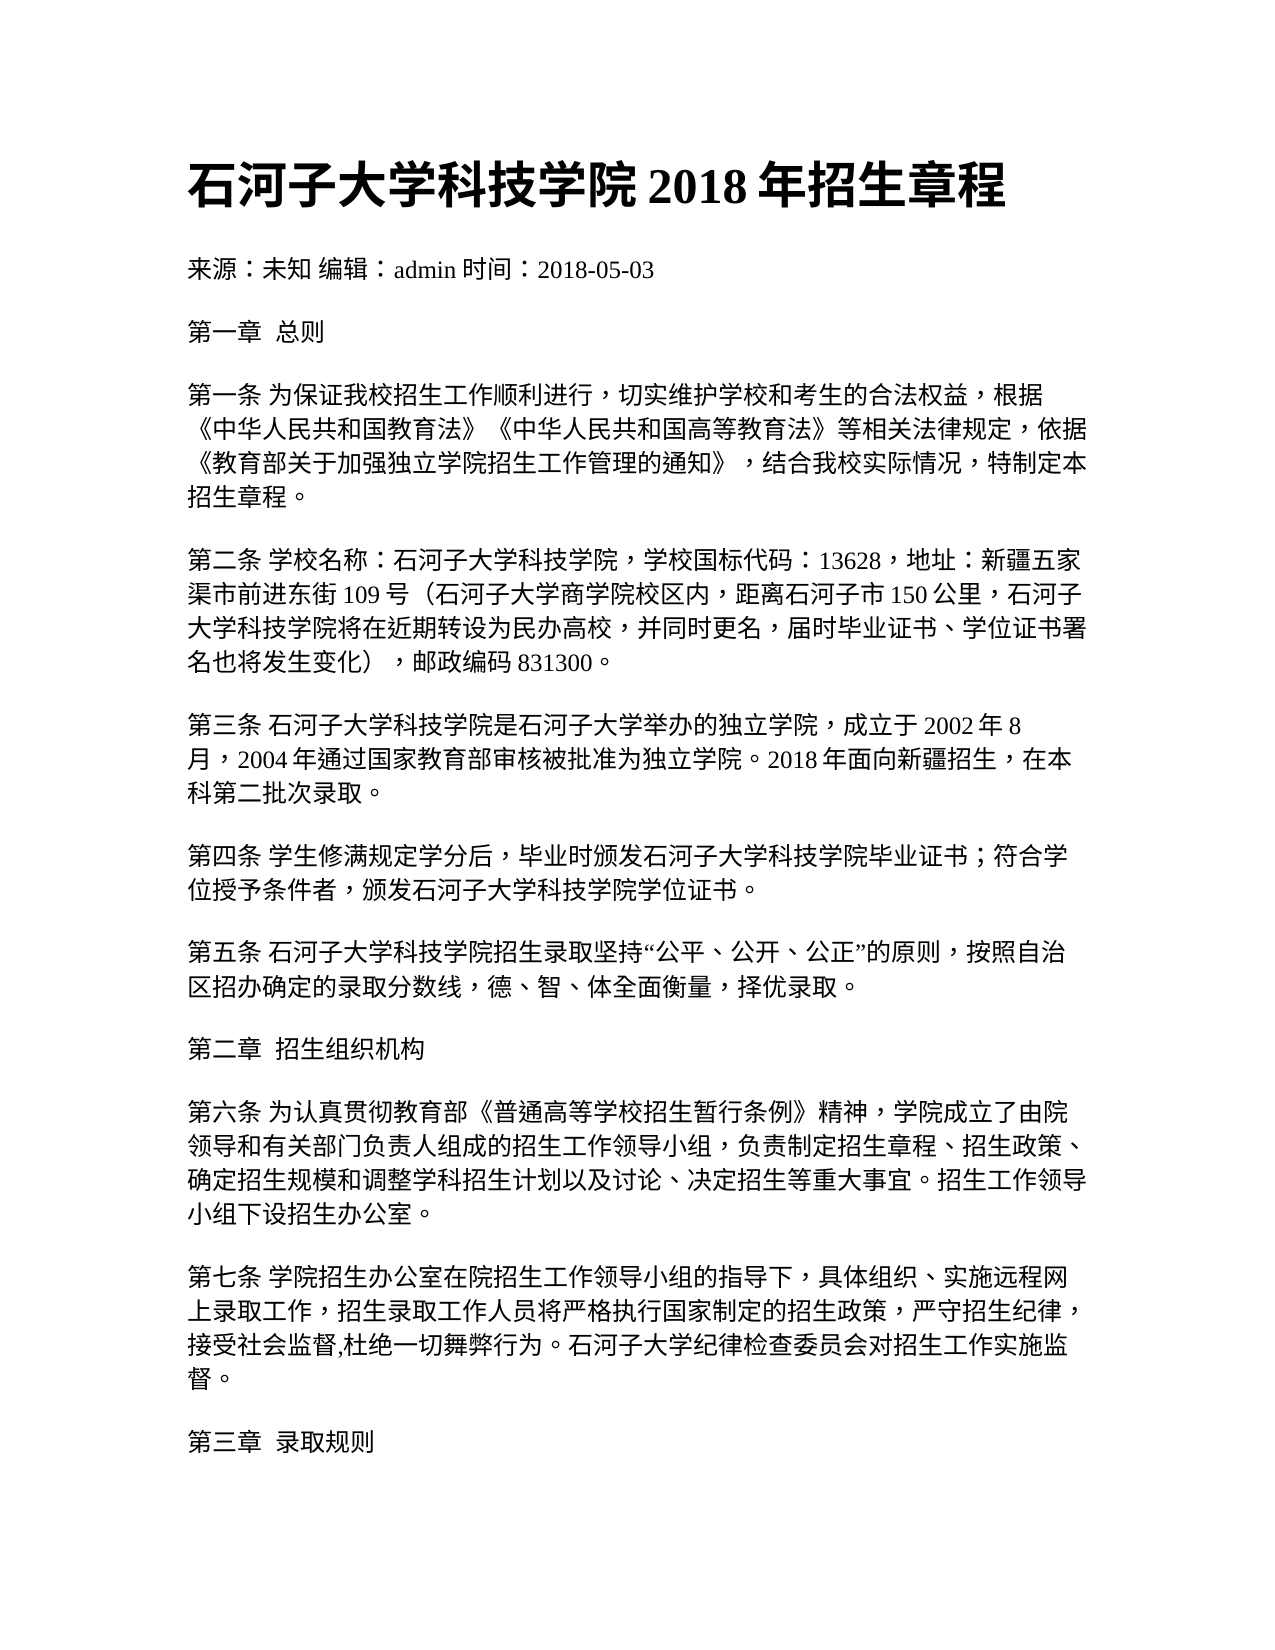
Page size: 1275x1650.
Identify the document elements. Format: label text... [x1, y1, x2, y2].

text 第二条 学校名称：石河子大学科技学院，学校国标代码：13628，地址：新疆五家渠市前进东街109号（石河子大学商学院校区内，距离石河子市150公里，石河子大学科技学院将在近期转设为民办高校，并同时更名，届时毕业证书、学位证书署名也将发生变化），邮政编码831300。 [187, 542, 1087, 678]
text 第五条 石河子大学科技学院招生录取坚持“公平、公开、公正”的原则，按照自治区招办确定的录取分数线，德、智、体全面衡量，择优录取。 [187, 935, 1087, 1003]
subtitle 石河子大学科技学院2018年招生章程 [187, 150, 1087, 218]
text 第六条 为认真贯彻教育部《普通高等学校招生暂行条例》精神，学院成立了由院领导和有关部门负责人组成的招生工作领导小组，负责制定招生章程、招生政策、确定招生规模和调整学科招生计划以及讨论、决定招生等重大事宜。招生工作领导小组下设招生办公室。 [187, 1095, 1087, 1231]
text 第一条 为保证我校招生工作顺利进行，切实维护学校和考生的合法权益，根据《中华人民共和国教育法》《中华人民共和国高等教育法》等相关法律规定，依据《教育部关于加强独立学院招生工作管理的通知》，结合我校实际情况，特制定本招生章程。 [187, 377, 1087, 513]
text 第三条 石河子大学科技学院是石河子大学举办的独立学院，成立于2002年8月，2004年通过国家教育部审核被批准为独立学院。2018年面向新疆招生，在本科第二批次录取。 [187, 707, 1087, 809]
text 第一章 总则 [187, 314, 1087, 348]
text 第七条 学院招生办公室在院招生工作领导小组的指导下，具体组织、实施远程网上录取工作，招生录取工作人员将严格执行国家制定的招生政策，严守招生纪律，接受社会监督,杜绝一切舞弊行为。石河子大学纪律检查委员会对招生工作实施监督。 [187, 1260, 1087, 1396]
text 第二章 招生组织机构 [187, 1032, 1087, 1066]
text 第三章 录取规则 [187, 1425, 1087, 1459]
text 第四条 学生修满规定学分后，毕业时颁发石河子大学科技学院毕业证书；符合学位授予条件者，颁发石河子大学科技学院学位证书。 [187, 838, 1087, 906]
text 来源：未知 编辑：admin 时间：2018-05-03 [187, 252, 1087, 286]
